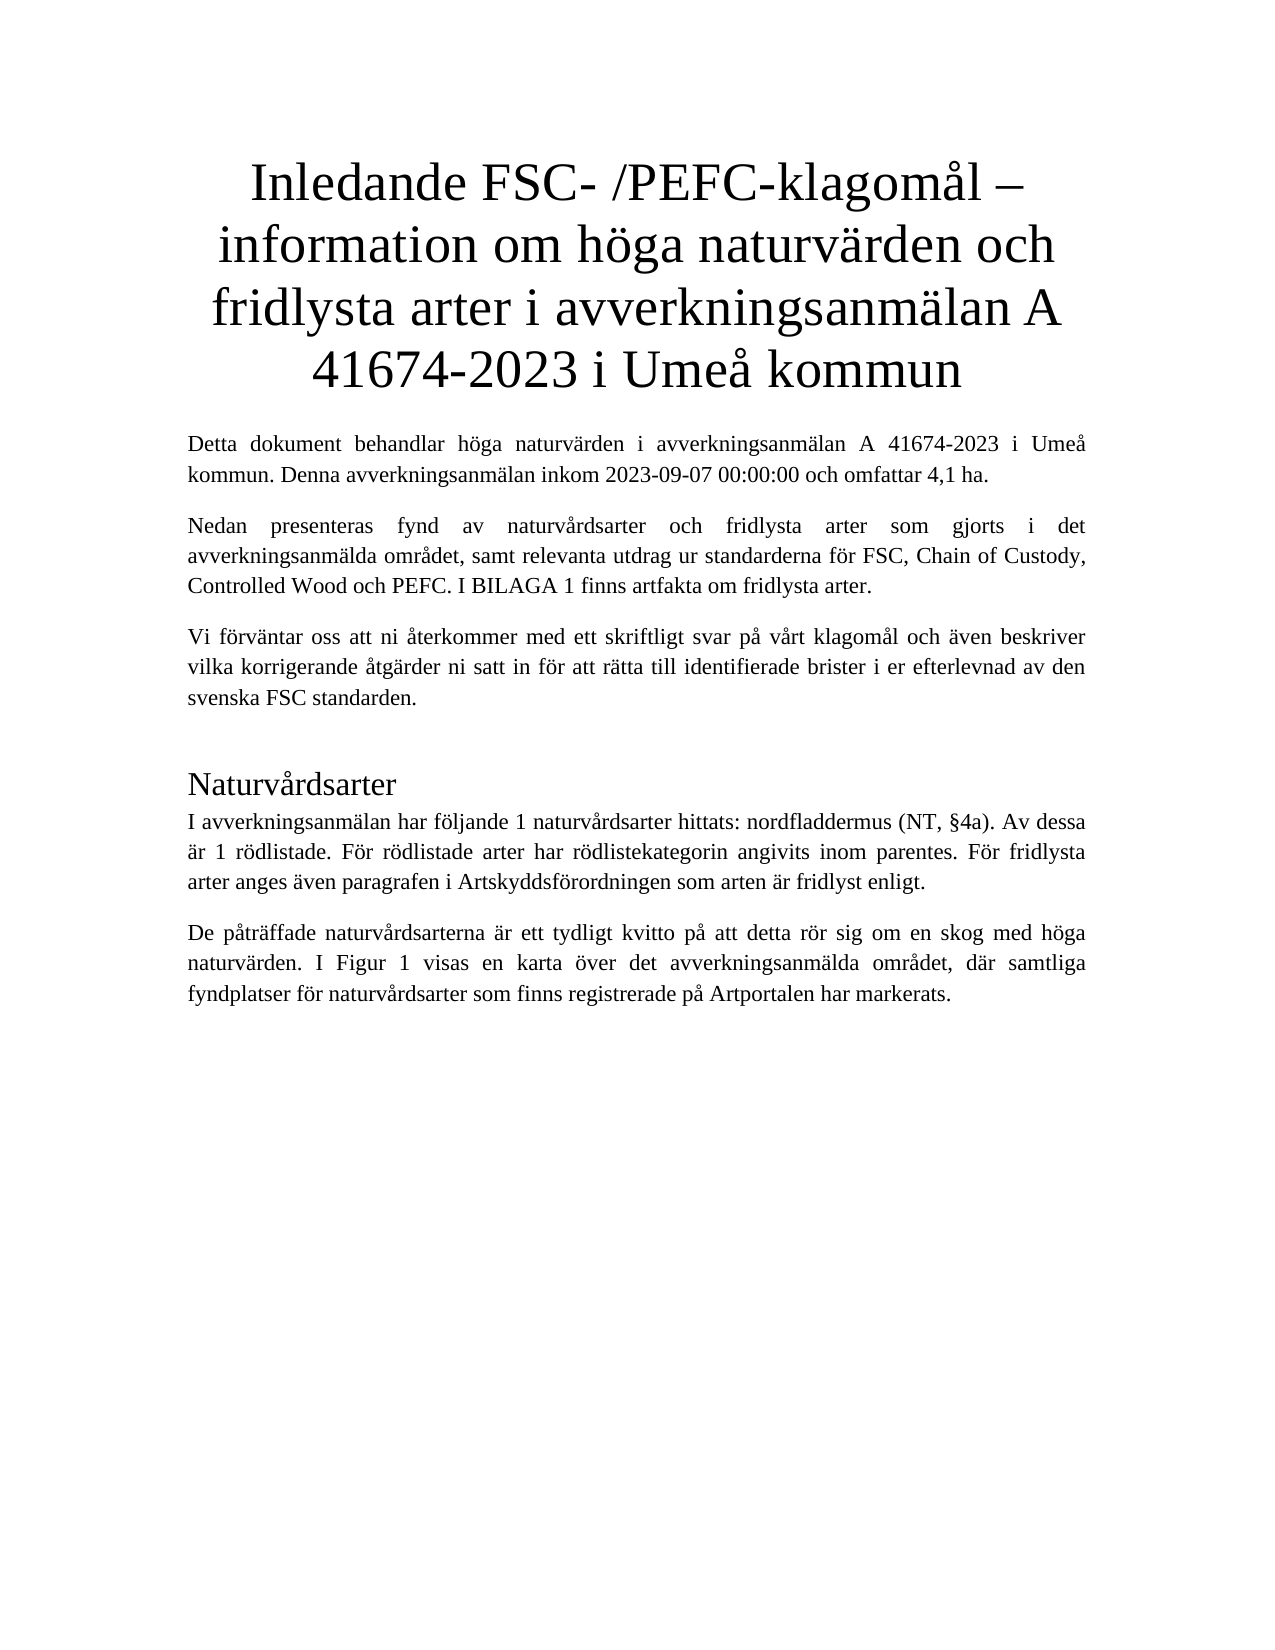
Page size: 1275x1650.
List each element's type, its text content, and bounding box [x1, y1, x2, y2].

subtitle Naturvårdsarter [187, 764, 1087, 802]
text Vi förväntar oss att ni återkommer med ett skriftligt svar på vårt klagomål och även beskriver vilka korrigerande åtgärder ni satt in för att rätta till identifierade brister i er efterlevnad av den svenska FSC standarden. [187, 623, 1087, 710]
text Nedan presenteras fynd av naturvårdsarter och fridlysta arter som gjorts i det avverkningsanmälda området, samt relevanta utdrag ur standarderna för FSC, Chain of Custody, Controlled Wood och PEFC. I BILAGA 1 finns artfakta om fridlysta arter. [187, 512, 1087, 598]
text De påträffade naturvårdsarterna är ett tydligt kvitto på att detta rör sig om en skog med höga naturvärden. I Figur 1 visas en karta över det avverkningsanmälda området, där samtliga fyndplatser för naturvårdsarter som finns registrerade på Artportalen har markerats. [187, 919, 1087, 1006]
title Inledande FSC- /PEFC-klagomål – information om höga naturvärden och fridlysta arter i avverkningsanmälan A 41674-2023 i Umeå kommun [187, 150, 1087, 399]
text Detta dokument behandlar höga naturvärden i avverkningsanmälan A 41674-2023 i Umeå kommun. Denna avverkningsanmälan inkom 2023-09-07 00:00:00 och omfattar 4,1 ha. [187, 430, 1087, 487]
text I avverkningsanmälan har följande 1 naturvårdsarter hittats: nordfladdermus (NT, §4a). Av dessa är 1 rödlistade. För rödlistade arter har rödlistekategorin angivits inom parentes. För fridlysta arter anges även paragrafen i Artskyddsförordningen som arten är fridlyst enligt. [187, 808, 1087, 894]
